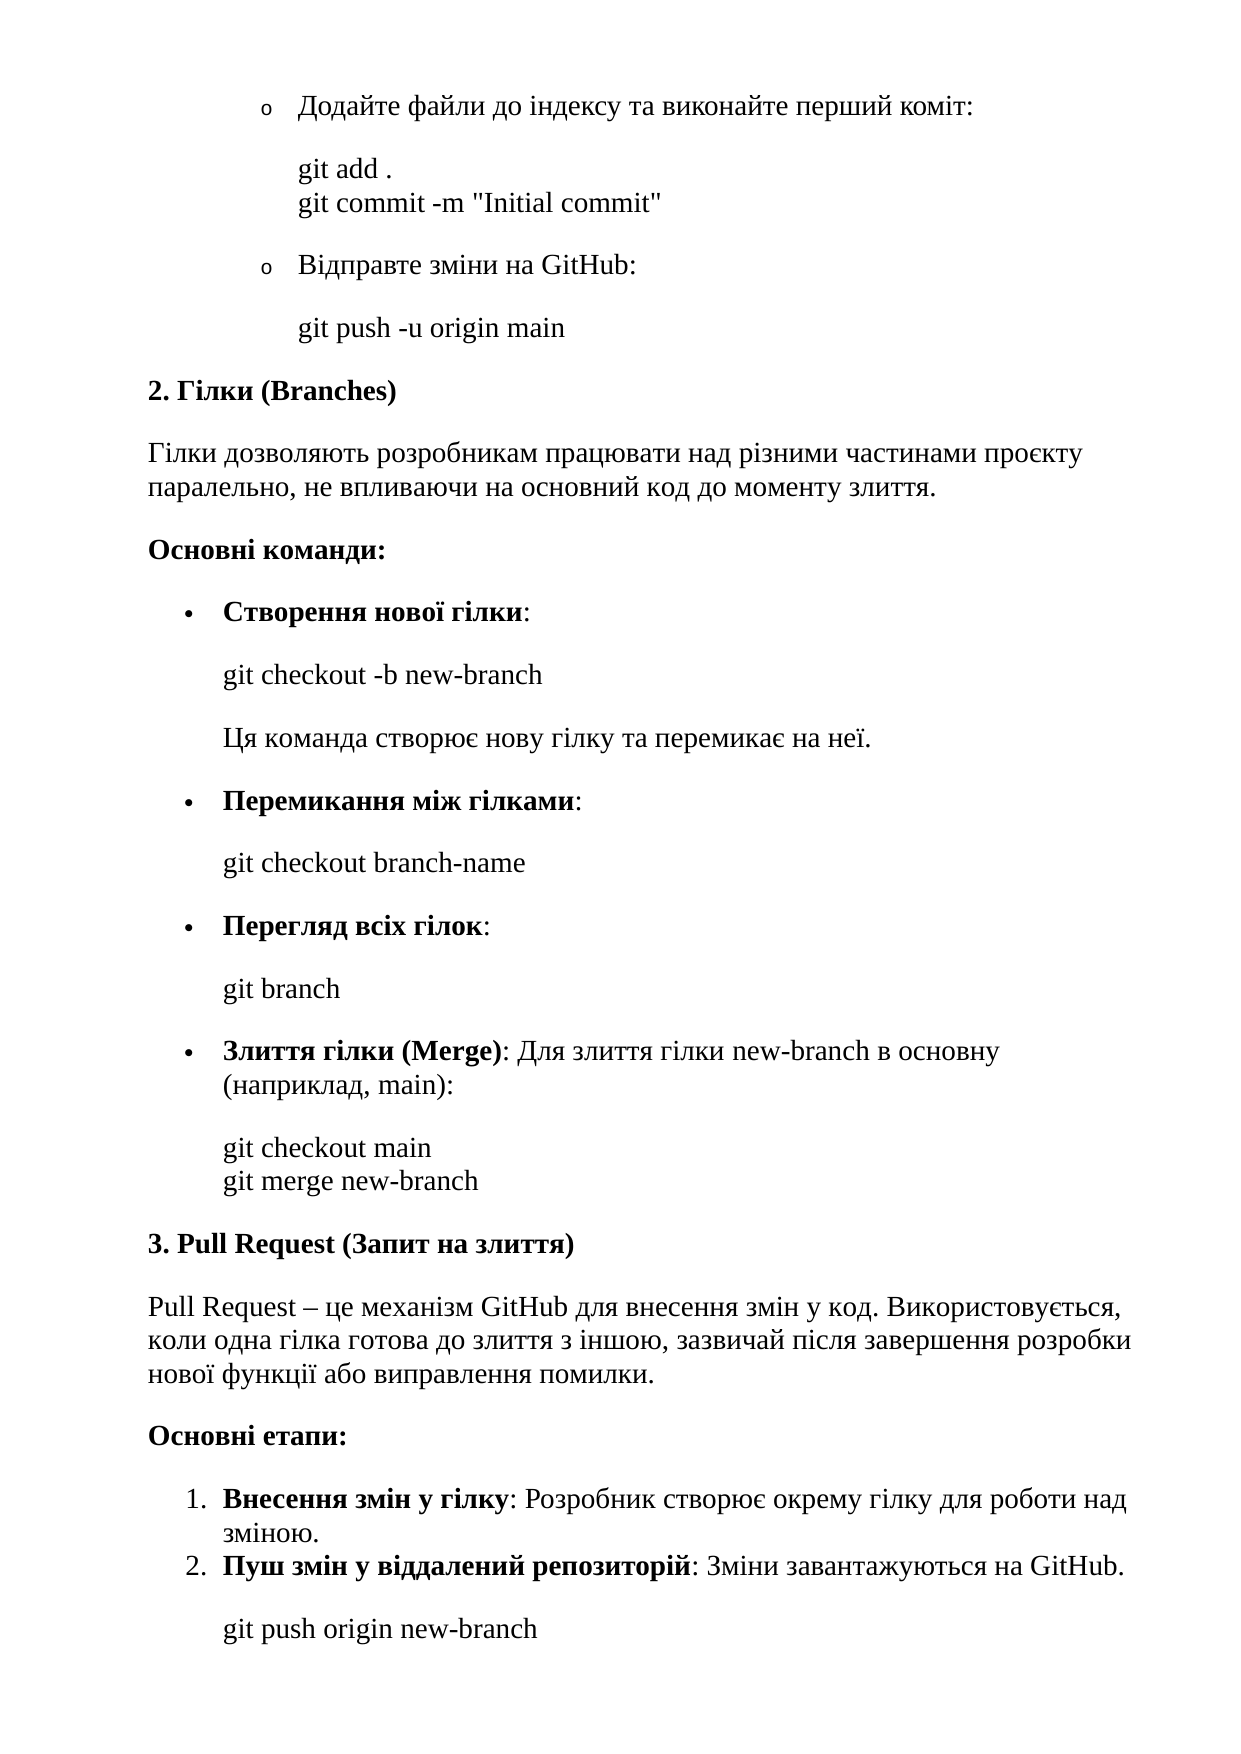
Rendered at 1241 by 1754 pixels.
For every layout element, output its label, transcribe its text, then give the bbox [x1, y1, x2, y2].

text git checkout branch-name [223, 845, 1152, 879]
subtitle Основні команди: [148, 532, 1152, 565]
list Створення нової гілки: [185, 594, 1152, 628]
subtitle 3. Pull Request (Запит на злиття) [148, 1226, 1152, 1259]
list Пуш змін у віддалений репозиторій: Зміни завантажуються на GitHub. [185, 1548, 1152, 1582]
text git push -u origin main [298, 310, 1152, 344]
text git merge new-branch [223, 1163, 1152, 1197]
text git branch [223, 971, 1152, 1004]
list Перегляд всіх гілок: [185, 908, 1152, 942]
subtitle 2. Гілки (Branches) [148, 373, 1152, 406]
text Pull Request – це механізм GitHub для внесення змін у код. Використовується, коли одна гілка готова до злиття з іншою, зазвичай після завершення розробки нової функції або виправлення помилки. [148, 1289, 1152, 1389]
subtitle Основні етапи: [148, 1418, 1152, 1452]
list Перемикання між гілками: [185, 783, 1152, 816]
text Гілки дозволяють розробникам працювати над різними частинами проєкту паралельно, не впливаючи на основний код до моменту злиття. [148, 436, 1152, 503]
text git commit -m "Initial commit" [298, 185, 1152, 218]
text Ця команда створює нову гілку та перемикає на неї. [223, 720, 1152, 753]
list Злиття гілки (Merge): Для злиття гілки new-branch в основну (наприклад, main): [185, 1033, 1152, 1101]
list Внесення змін у гілку: Розробник створює окрему гілку для роботи над зміною. [185, 1481, 1152, 1548]
list Додайте файли до індексу та виконайте перший коміт: [260, 88, 1152, 122]
text git push origin new-branch [223, 1611, 1152, 1644]
list Відправте зміни на GitHub: [260, 247, 1152, 281]
text git checkout -b new-branch [223, 657, 1152, 691]
text git checkout main [223, 1130, 1152, 1163]
text git add . [298, 151, 1152, 185]
